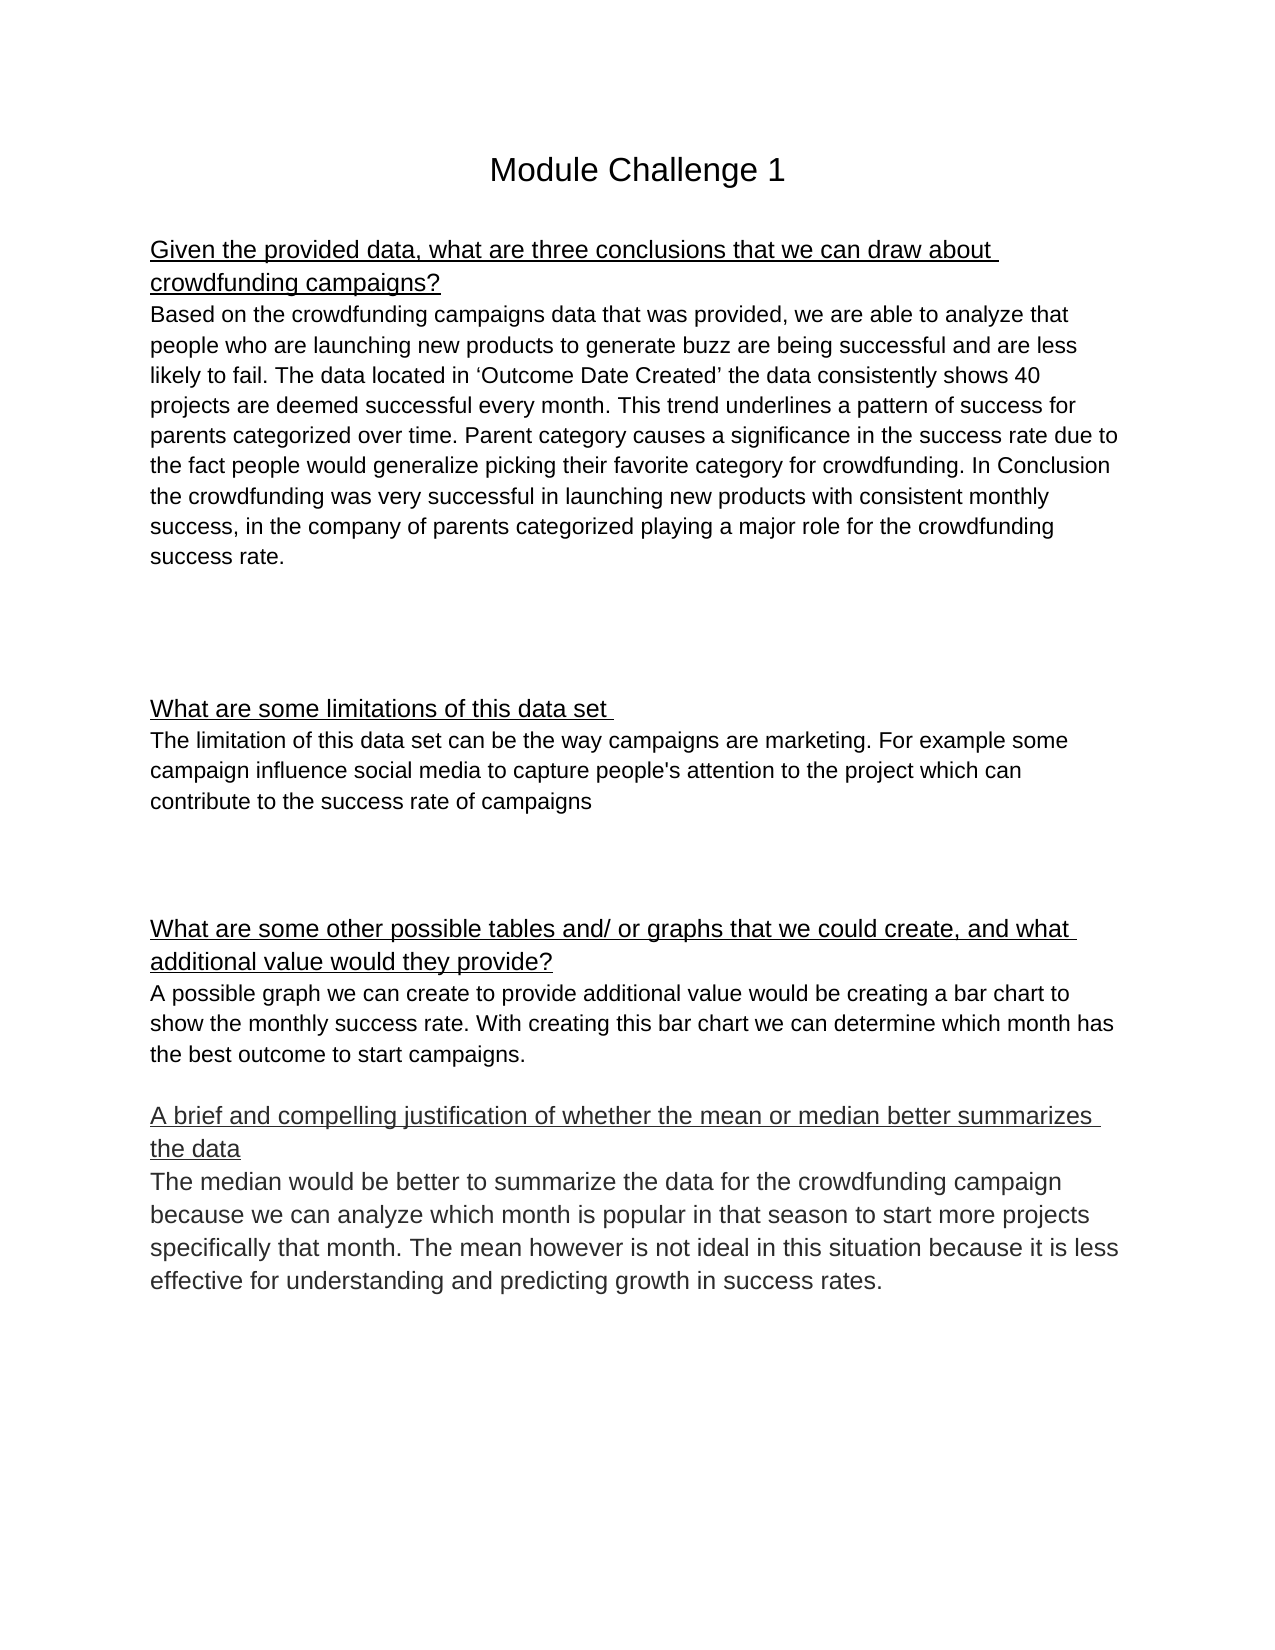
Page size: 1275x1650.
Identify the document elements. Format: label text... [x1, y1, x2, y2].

text What are some other possible tables and/ or graphs that we could create, and what additional value would they provide? [150, 914, 1125, 976]
text What are some limitations of this data set [150, 694, 1125, 723]
text The limitation of this data set can be the way campaigns are marketing. For example some campaign influence social media to capture people's attention to the project which can contribute to the success rate of campaigns [150, 727, 1125, 814]
text Module Challenge 1 [150, 150, 1125, 188]
text Given the provided data, what are three conclusions that we can draw about crowdfunding campaigns? [150, 235, 1125, 297]
text The median would be better to summarize the data for the crowdfunding campaign because we can analyze which month is popular in that season to start more projects specifically that month. The mean however is not ideal in this situation because it is less effective for understanding and predicting growth in success rates. [150, 1167, 1125, 1295]
text A brief and compelling justification of whether the mean or median better summarizes the data [150, 1101, 1125, 1163]
text A possible graph we can create to provide additional value would be creating a bar chart to show the monthly success rate. With creating this bar chart we can determine which month has the best outcome to start campaigns. [150, 980, 1125, 1067]
text Based on the crowdfunding campaigns data that was provided, we are able to analyze that people who are launching new products to generate buzz are being successful and are less likely to fail. The data located in ‘Outcome Date Created’ the data consistently shows 40 projects are deemed successful every month. This trend underlines a pattern of success for parents categorized over time. Parent category causes a significance in the success rate due to the fact people would generalize picking their favorite category for crowdfunding. In Conclusion the crowdfunding was very successful in launching new products with consistent monthly success, in the company of parents categorized playing a major role for the crowdfunding success rate. [150, 301, 1125, 569]
